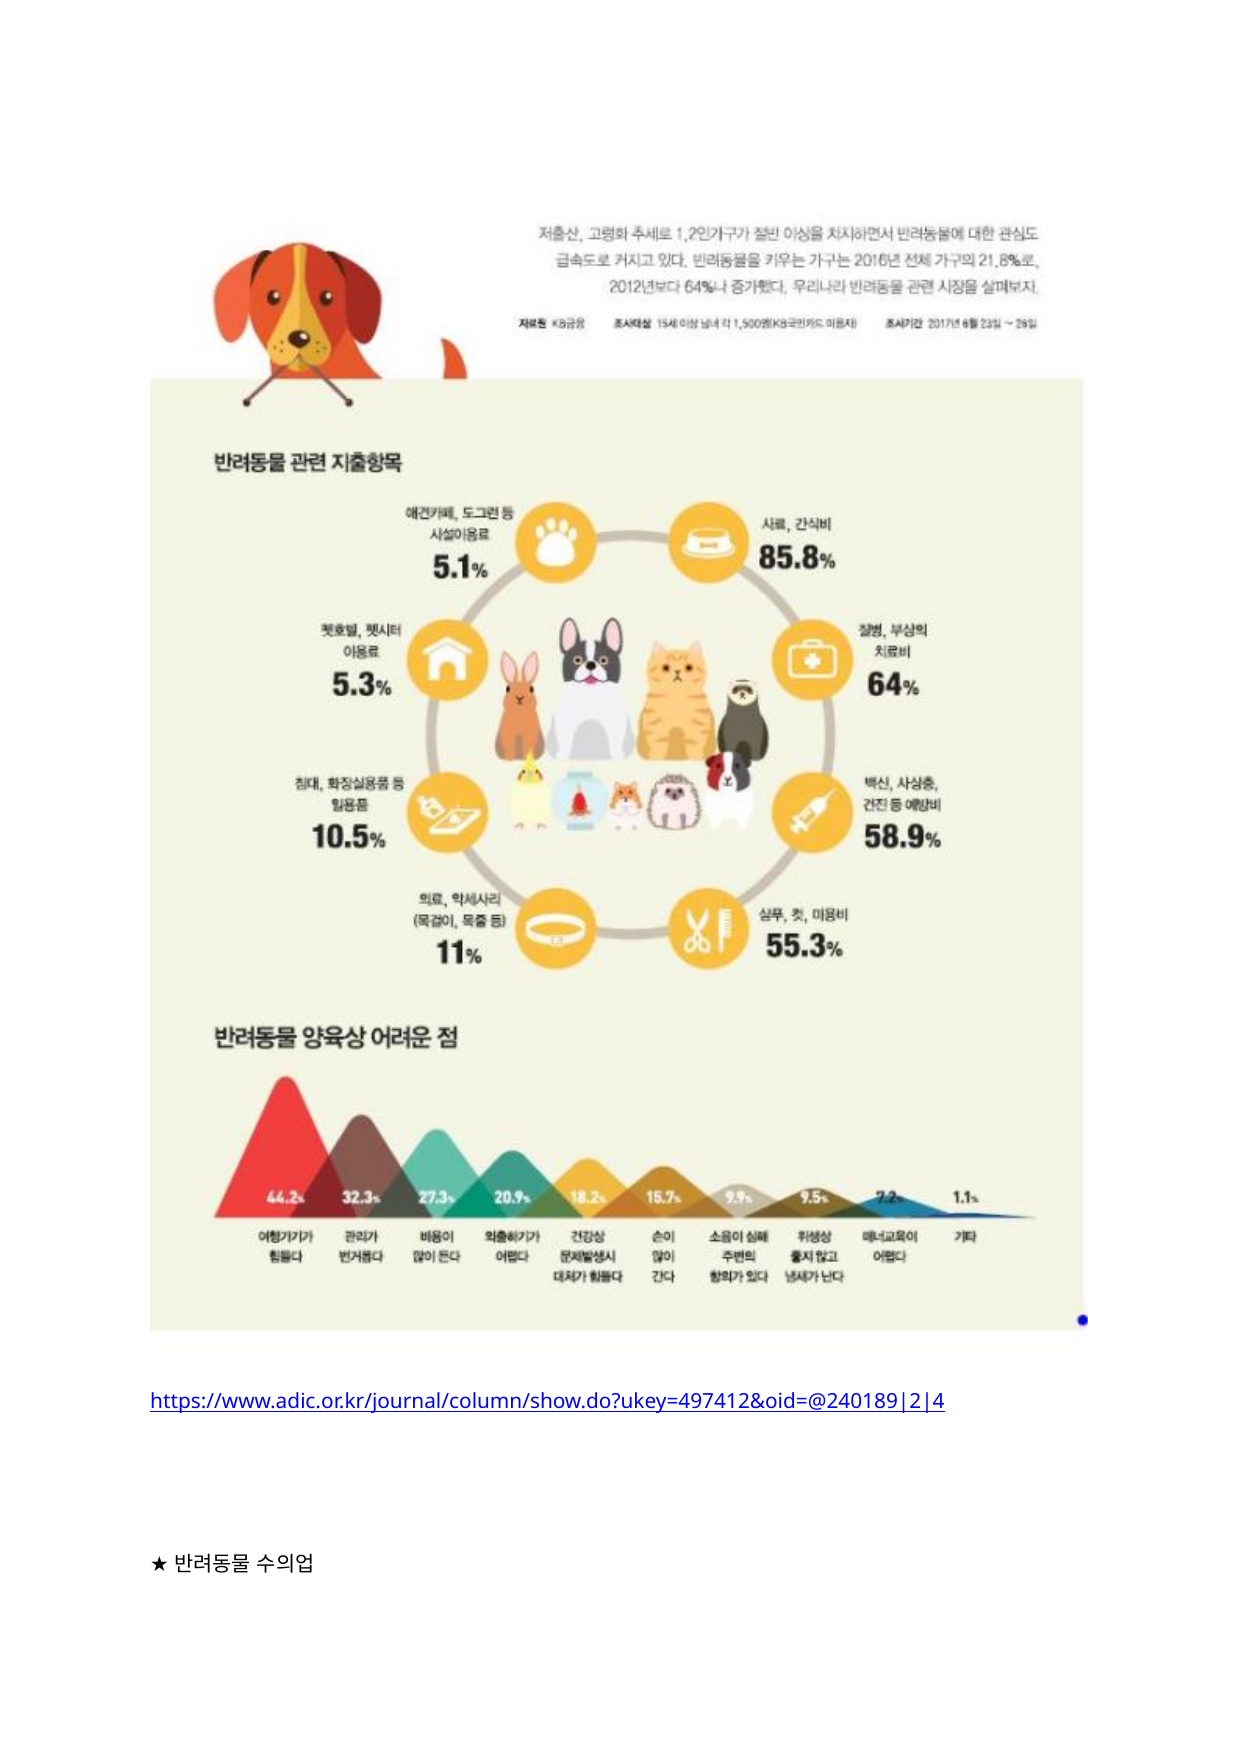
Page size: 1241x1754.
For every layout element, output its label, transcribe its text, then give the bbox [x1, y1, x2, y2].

text ★ 반려동물 수의업 [150, 1547, 1090, 1577]
text https://www.adic.or.kr/journal/column/show.do?ukey=497412&oid=@240189|2|4 [150, 1387, 1090, 1415]
picture [150, 177, 1088, 1362]
